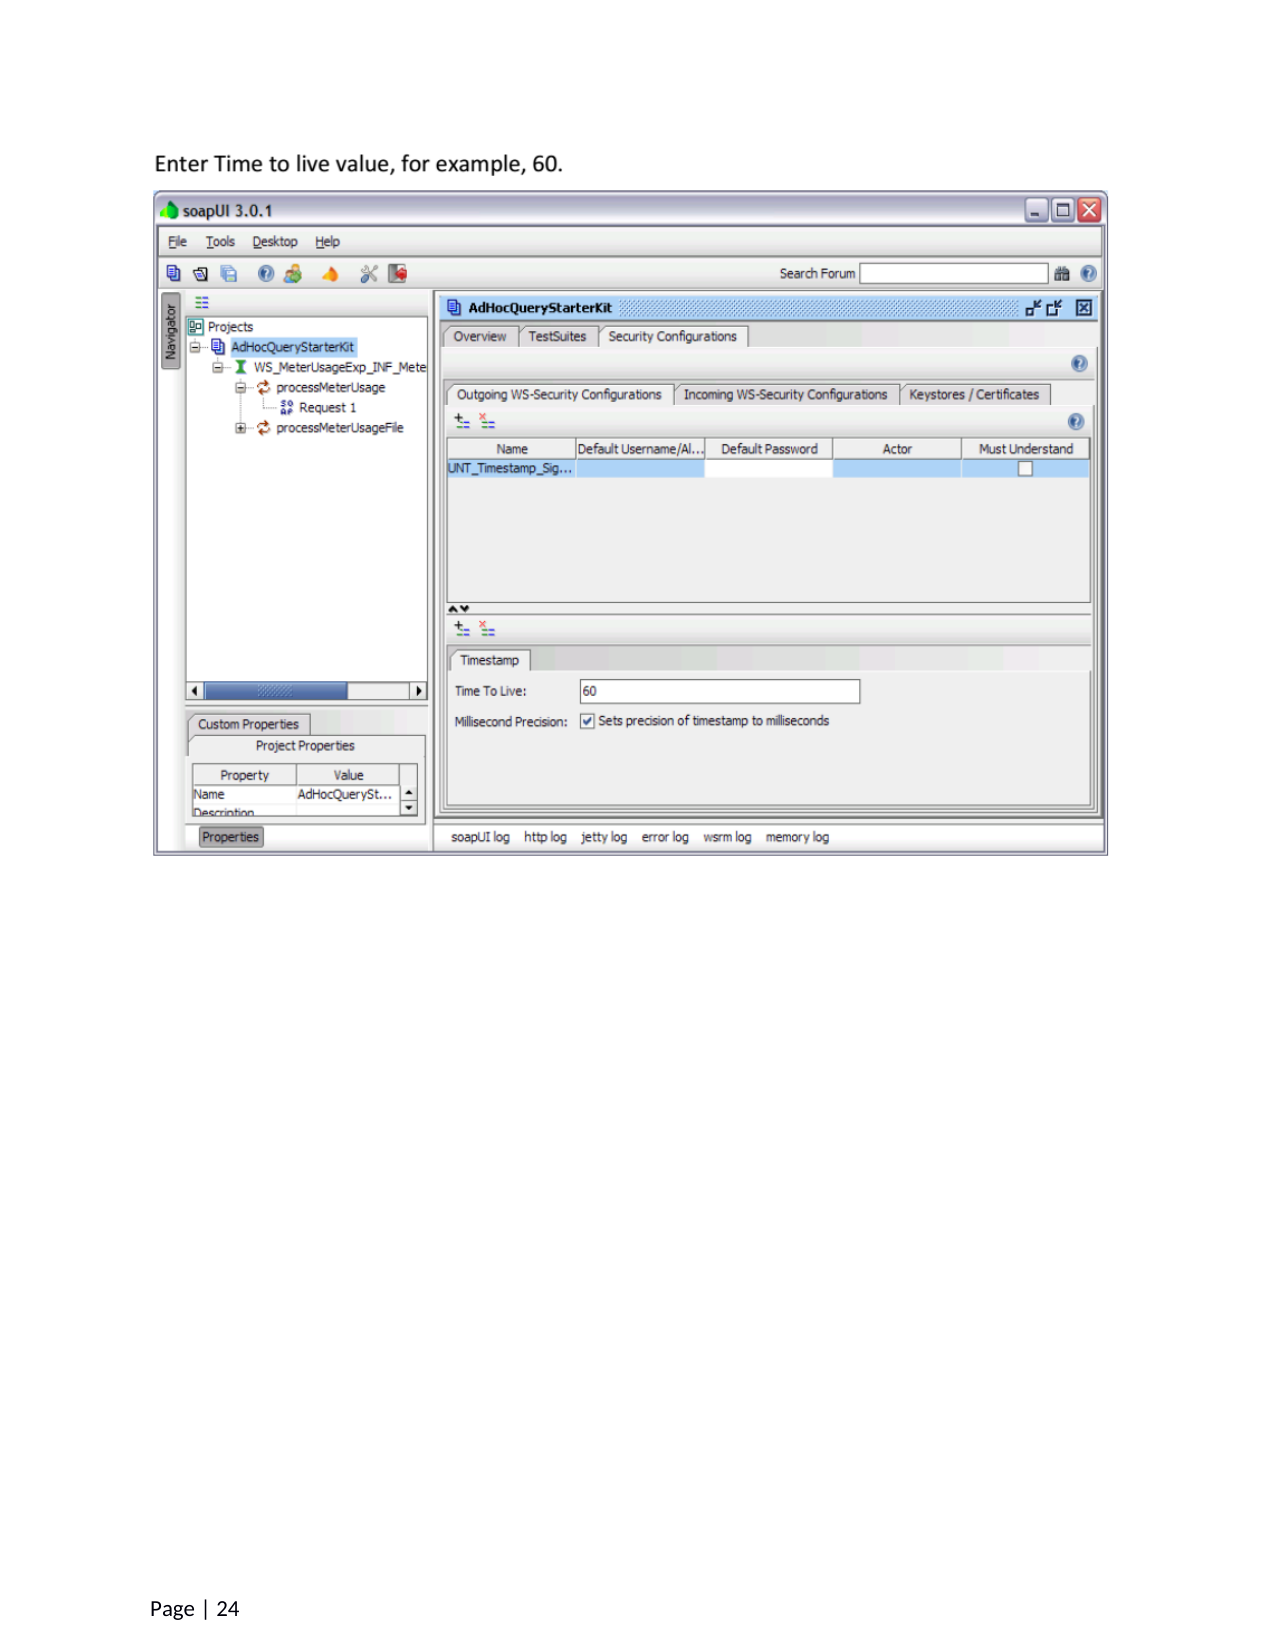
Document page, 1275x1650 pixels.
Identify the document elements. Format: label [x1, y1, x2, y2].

picture [150, 150, 1125, 867]
